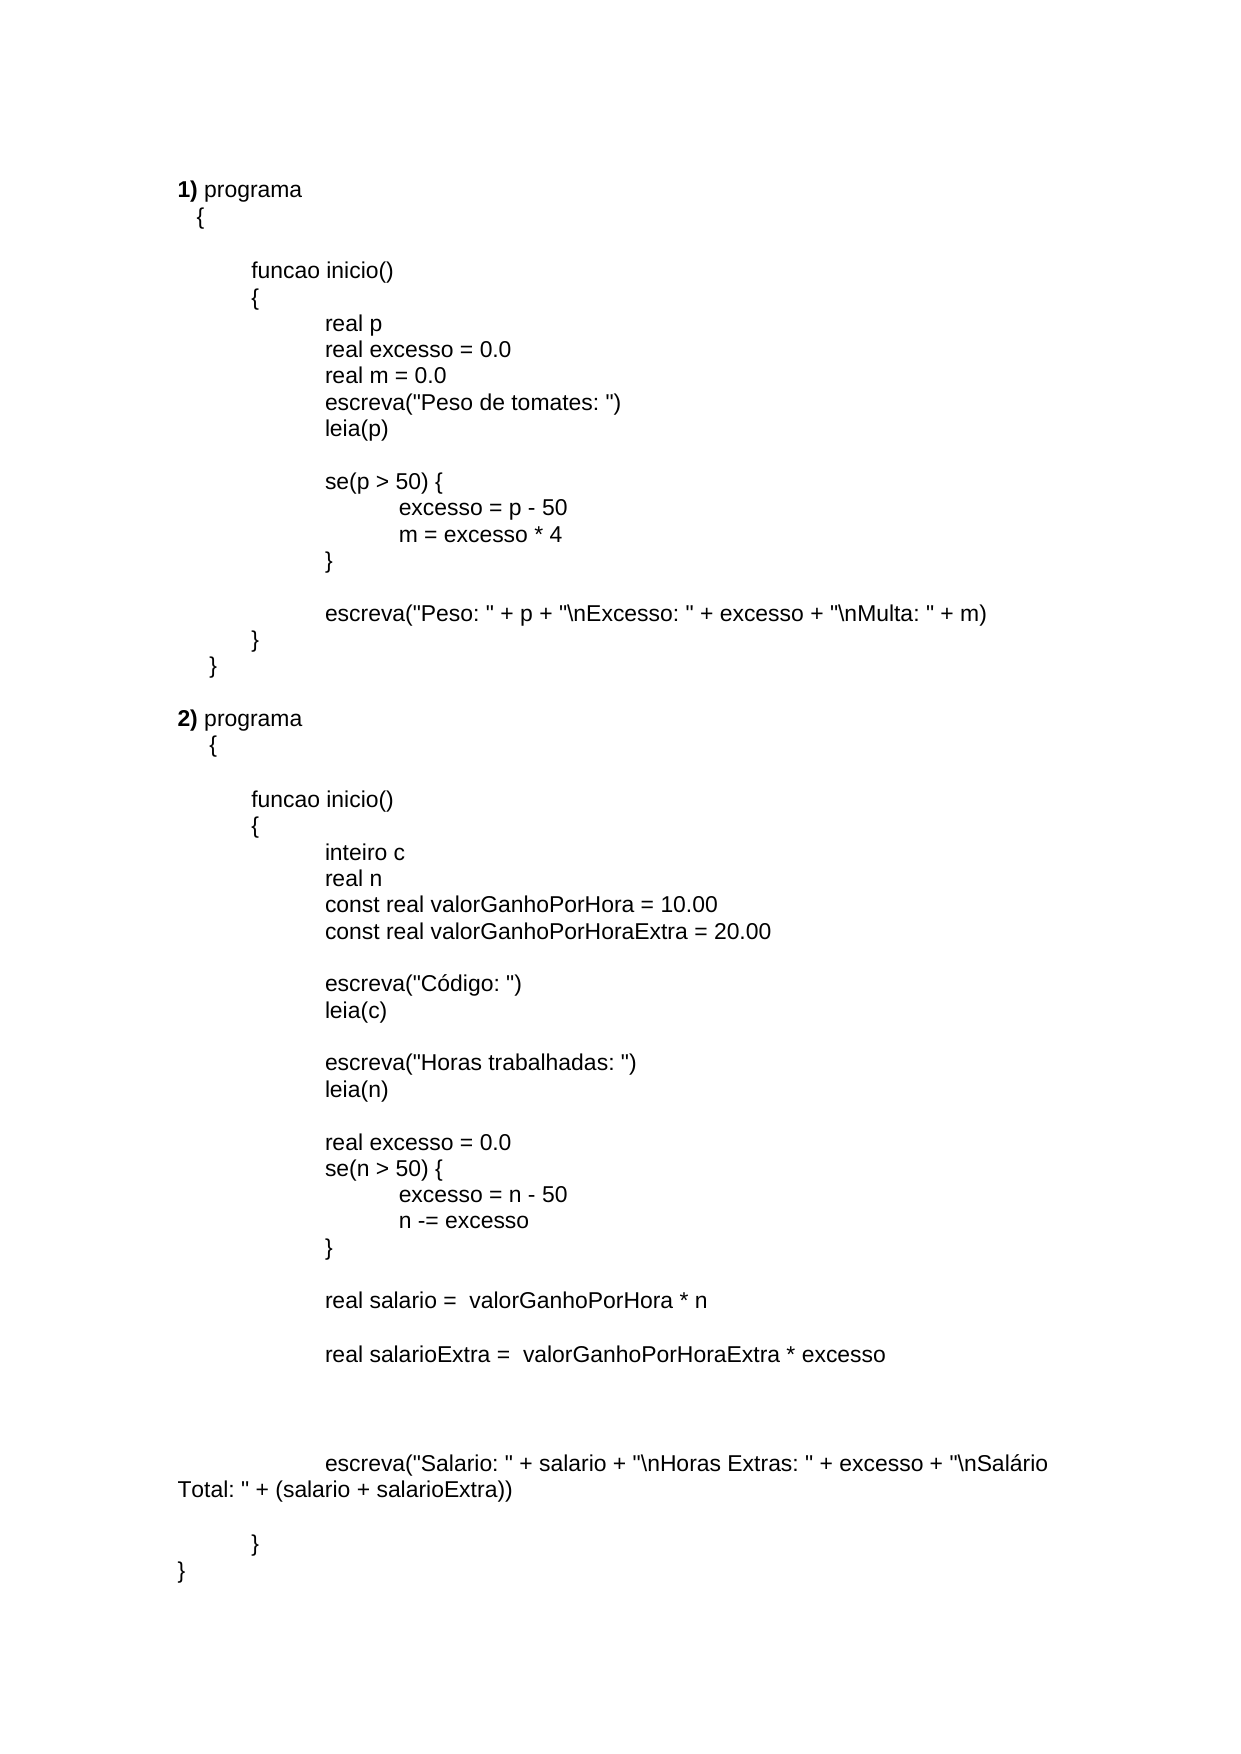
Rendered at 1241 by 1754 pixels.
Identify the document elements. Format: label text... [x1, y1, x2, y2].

text real excesso = 0.0 [177, 1128, 1063, 1155]
text se(p > 50) { [177, 468, 1063, 494]
text funcao inicio() [177, 257, 1063, 283]
text } [177, 652, 1063, 679]
text real salarioExtra = valorGanhoPorHoraExtra * excesso [177, 1341, 1063, 1367]
text leia(p) [177, 415, 1063, 442]
text 1) programa [177, 176, 1063, 203]
text } [177, 626, 1063, 652]
text escreva("Horas trabalhadas: ") [177, 1049, 1063, 1076]
text escreva("Peso de tomates: ") [177, 389, 1063, 415]
text m = excesso * 4 [177, 521, 1063, 547]
text excesso = p - 50 [177, 494, 1063, 521]
text } [177, 1234, 1063, 1260]
text } [177, 1557, 1063, 1583]
text { [177, 283, 1063, 310]
text { [177, 731, 1063, 758]
text funcao inicio() [177, 786, 1063, 812]
text } [177, 547, 1063, 573]
text leia(c) [177, 997, 1063, 1023]
text real p [177, 310, 1063, 336]
text inteiro c [177, 838, 1063, 865]
text real salario = valorGanhoPorHora * n [177, 1287, 1063, 1313]
text se(n > 50) { [177, 1155, 1063, 1181]
text const real valorGanhoPorHora = 10.00 [177, 891, 1063, 918]
text const real valorGanhoPorHoraExtra = 20.00 [177, 918, 1063, 944]
text escreva("Código: ") [177, 970, 1063, 997]
text n -= excesso [177, 1207, 1063, 1234]
text } [177, 1530, 1063, 1557]
text real m = 0.0 [177, 362, 1063, 389]
text leia(n) [177, 1076, 1063, 1102]
text 2) programa [177, 705, 1063, 731]
text escreva("Peso: " + p + "\nExcesso: " + excesso + "\nMulta: " + m) [177, 600, 1063, 626]
text { [177, 812, 1063, 838]
text excesso = n - 50 [177, 1181, 1063, 1207]
text escreva("Salario: " + salario + "\nHoras Extras: " + excesso + "\nSalário Total: " + (salario + salarioExtra)) [177, 1450, 1063, 1502]
text real excesso = 0.0 [177, 336, 1063, 362]
text { [177, 203, 1063, 229]
text real n [177, 865, 1063, 891]
